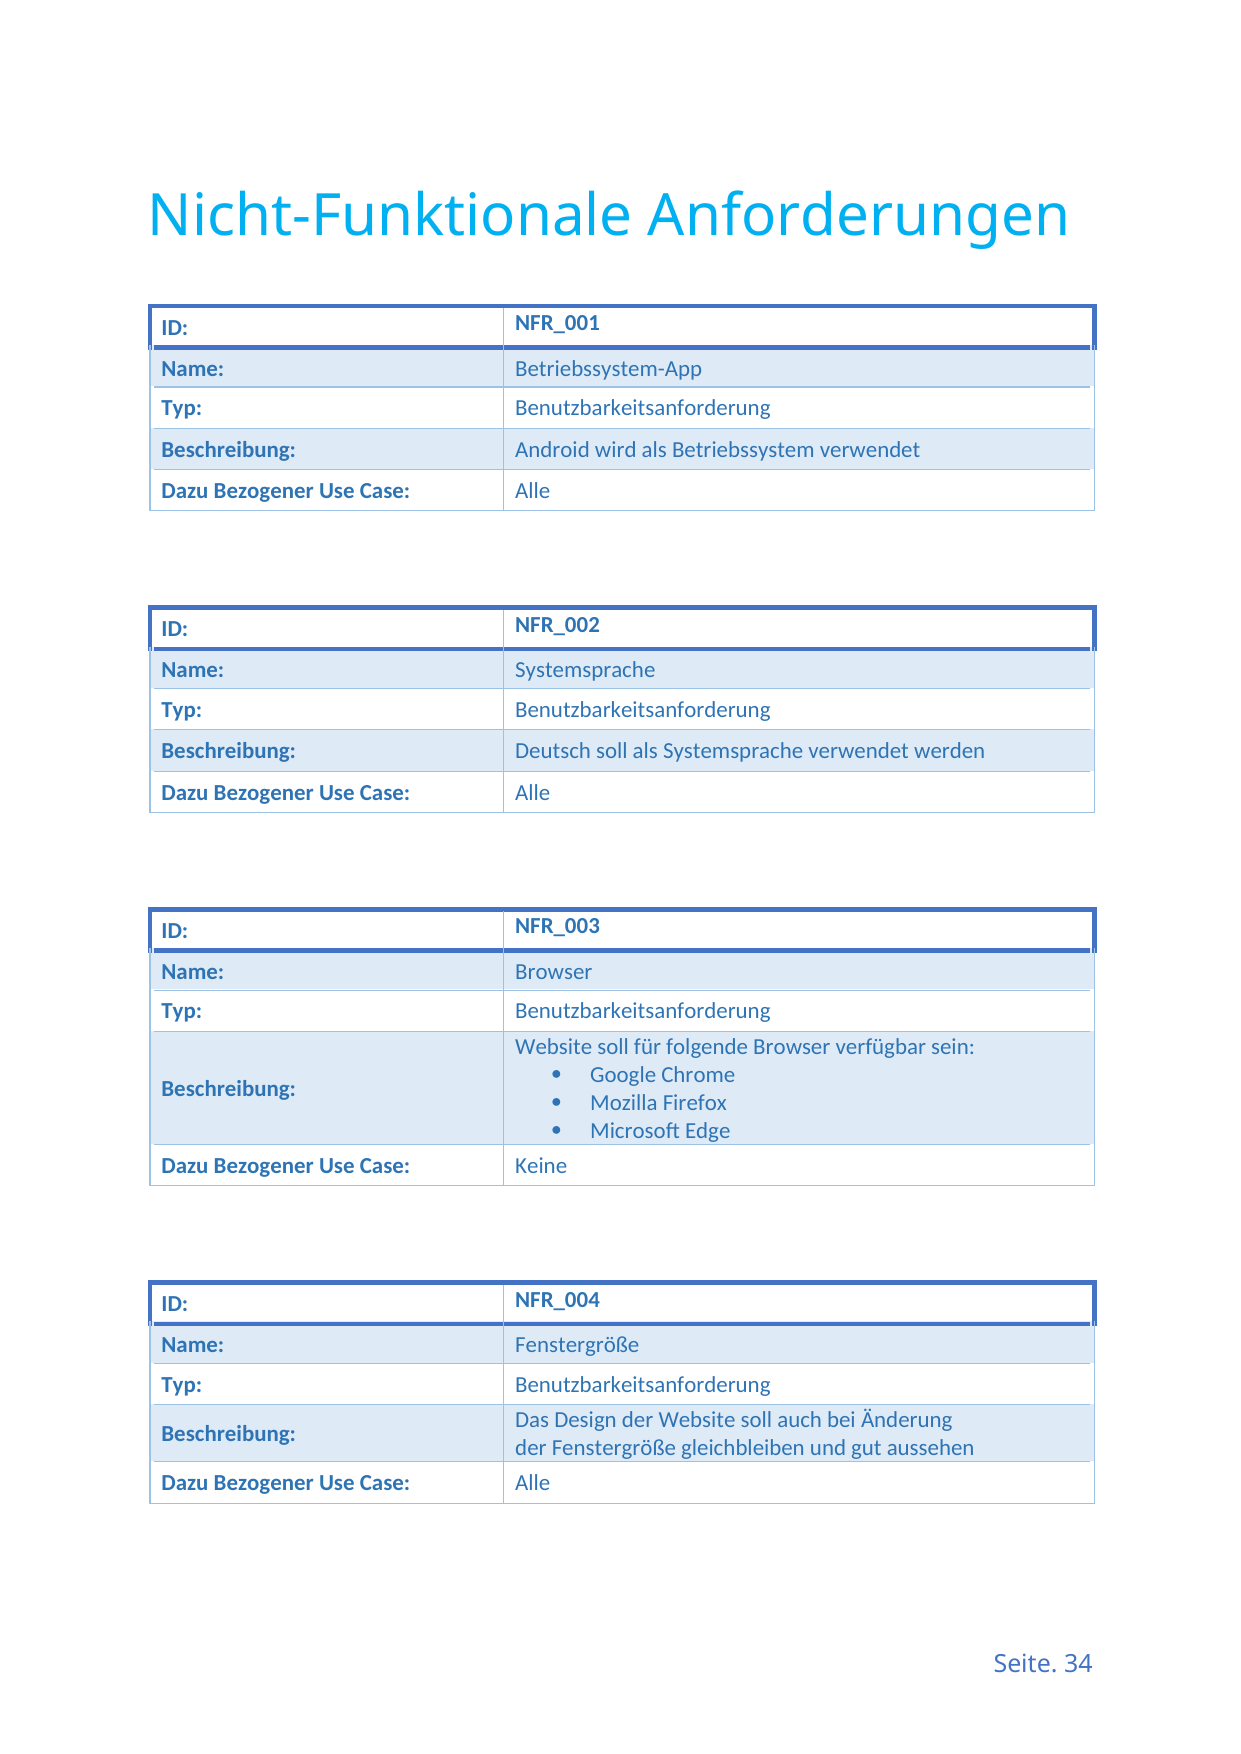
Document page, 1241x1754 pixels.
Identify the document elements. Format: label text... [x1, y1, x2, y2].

table_header NFR_002 [504, 610, 1092, 647]
table_cell Beschreibung: [151, 1404, 503, 1461]
table_cell Benutzbarkeitsanforderung [504, 386, 1094, 428]
table_cell Deutsch soll als Systemsprache verwendet werden [504, 729, 1094, 771]
table_cell Dazu Bezogener Use Case: [151, 771, 503, 812]
table_header NFR_001 [504, 308, 1092, 345]
table_cell Dazu Bezogener Use Case: [151, 469, 503, 510]
table_cell Dazu Bezogener Use Case: [151, 1144, 503, 1185]
table_cell Systemsprache [504, 647, 1094, 688]
table_cell Alle [504, 1461, 1094, 1503]
table_header NFR_004 [504, 1285, 1092, 1321]
table_cell Android wird als Betriebssystem verwendet [504, 428, 1094, 469]
table_cell Name: [151, 1321, 503, 1363]
table_cell Browser [504, 948, 1094, 989]
table_cell Typ: [151, 990, 503, 1031]
table_header NFR_003 [504, 912, 1092, 948]
table_cell Benutzbarkeitsanforderung [504, 1363, 1094, 1404]
table_cell Benutzbarkeitsanforderung [504, 990, 1094, 1031]
table_cell Dazu Bezogener Use Case: [151, 1461, 503, 1503]
table_cell Name: [151, 345, 503, 386]
table_header ID: [152, 610, 503, 647]
table_cell Keine [504, 1144, 1094, 1185]
table_cell Das Design der Website soll auch bei Änderung der Fenstergröße gleichbleiben und gut aussehen [504, 1404, 1094, 1461]
table_cell Typ: [151, 386, 503, 428]
table_header ID: [152, 912, 503, 948]
table_cell Name: [151, 948, 503, 989]
table_cell Beschreibung: [151, 729, 503, 771]
table_cell Typ: [151, 1363, 503, 1404]
table_cell Website soll für folgende Browser verfügbar sein: Google Chrome Mozilla Firefox Microsoft Edge [504, 1031, 1094, 1144]
table_cell Beschreibung: [151, 428, 503, 469]
table_cell Fenstergröße [504, 1321, 1094, 1363]
table_cell Typ: [151, 688, 503, 729]
table_header ID: [152, 1285, 503, 1321]
table_cell Beschreibung: [151, 1031, 503, 1144]
table_header ID: [152, 308, 503, 345]
table_cell Betriebssystem-App [504, 345, 1094, 386]
table_cell Name: [151, 647, 503, 688]
subtitle Nicht-Funktionale Anforderungen [148, 173, 1093, 252]
table_cell Benutzbarkeitsanforderung [504, 688, 1094, 729]
table_cell Alle [504, 771, 1094, 812]
table_cell Alle [504, 469, 1094, 510]
